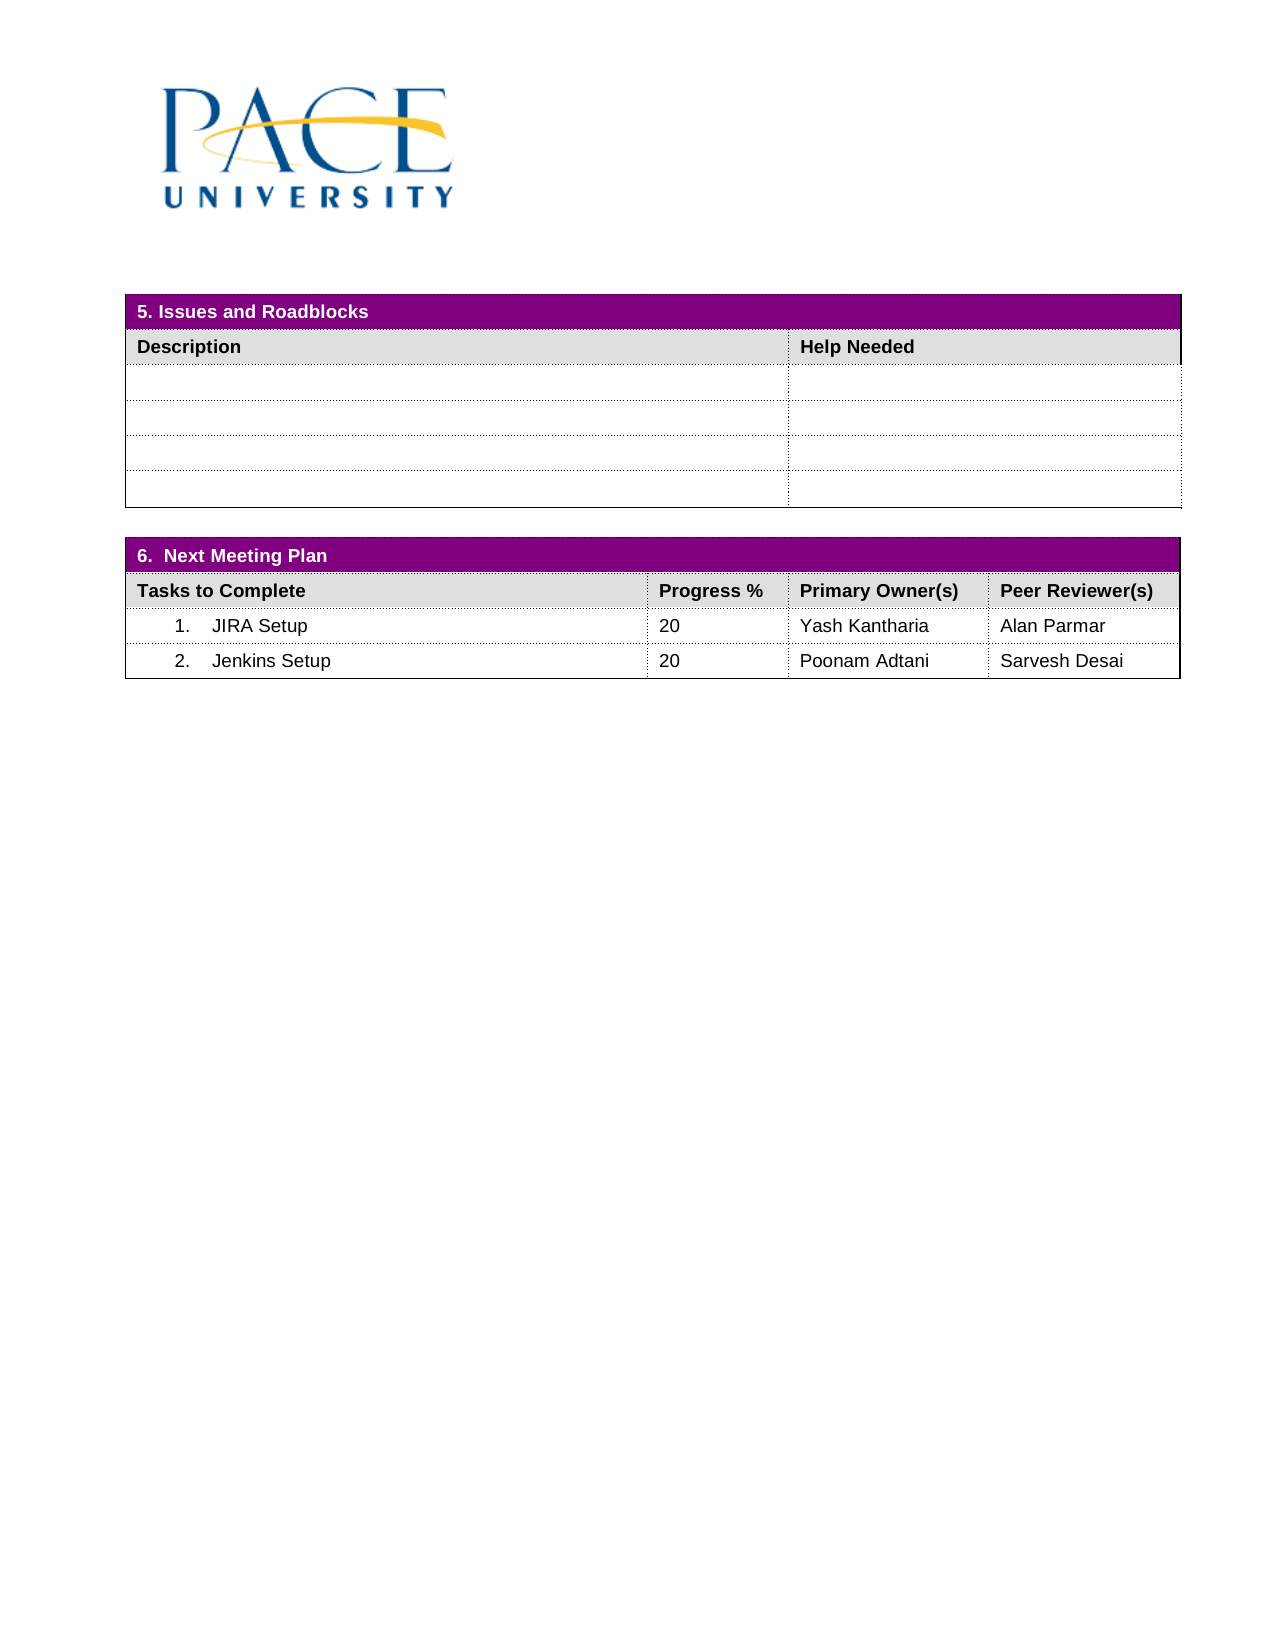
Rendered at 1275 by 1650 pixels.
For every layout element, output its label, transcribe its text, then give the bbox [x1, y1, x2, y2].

table_cell [126, 400, 789, 435]
table_cell Poonam Adtani [788, 643, 989, 678]
table_header 5. Issues and Roadblocks [126, 294, 1180, 329]
table_cell Peer Reviewer(s) [989, 573, 1179, 607]
table_cell Description [126, 329, 789, 364]
table_cell Progress % [648, 573, 788, 607]
table_cell Sarvesh Desai [989, 643, 1179, 678]
table_cell Alan Parmar [989, 608, 1179, 643]
table_cell Tasks to Complete [126, 573, 648, 607]
table_cell JIRA Setup [126, 608, 648, 643]
table_header 6. Next Meeting Plan [126, 537, 1179, 572]
table_cell Help Needed [789, 329, 1180, 364]
table_cell Jenkins Setup [126, 643, 648, 678]
table_cell [789, 435, 1181, 470]
table_cell [126, 470, 789, 507]
table_cell Yash Kantharia [788, 608, 989, 643]
table_cell [789, 470, 1181, 507]
table_cell [126, 435, 789, 470]
table_cell 20 [648, 608, 788, 643]
picture [135, 74, 476, 222]
table_cell [789, 364, 1181, 399]
table_cell [789, 400, 1181, 435]
table_cell Primary Owner(s) [788, 573, 989, 607]
table_cell 20 [648, 643, 788, 678]
table_cell [126, 364, 789, 399]
